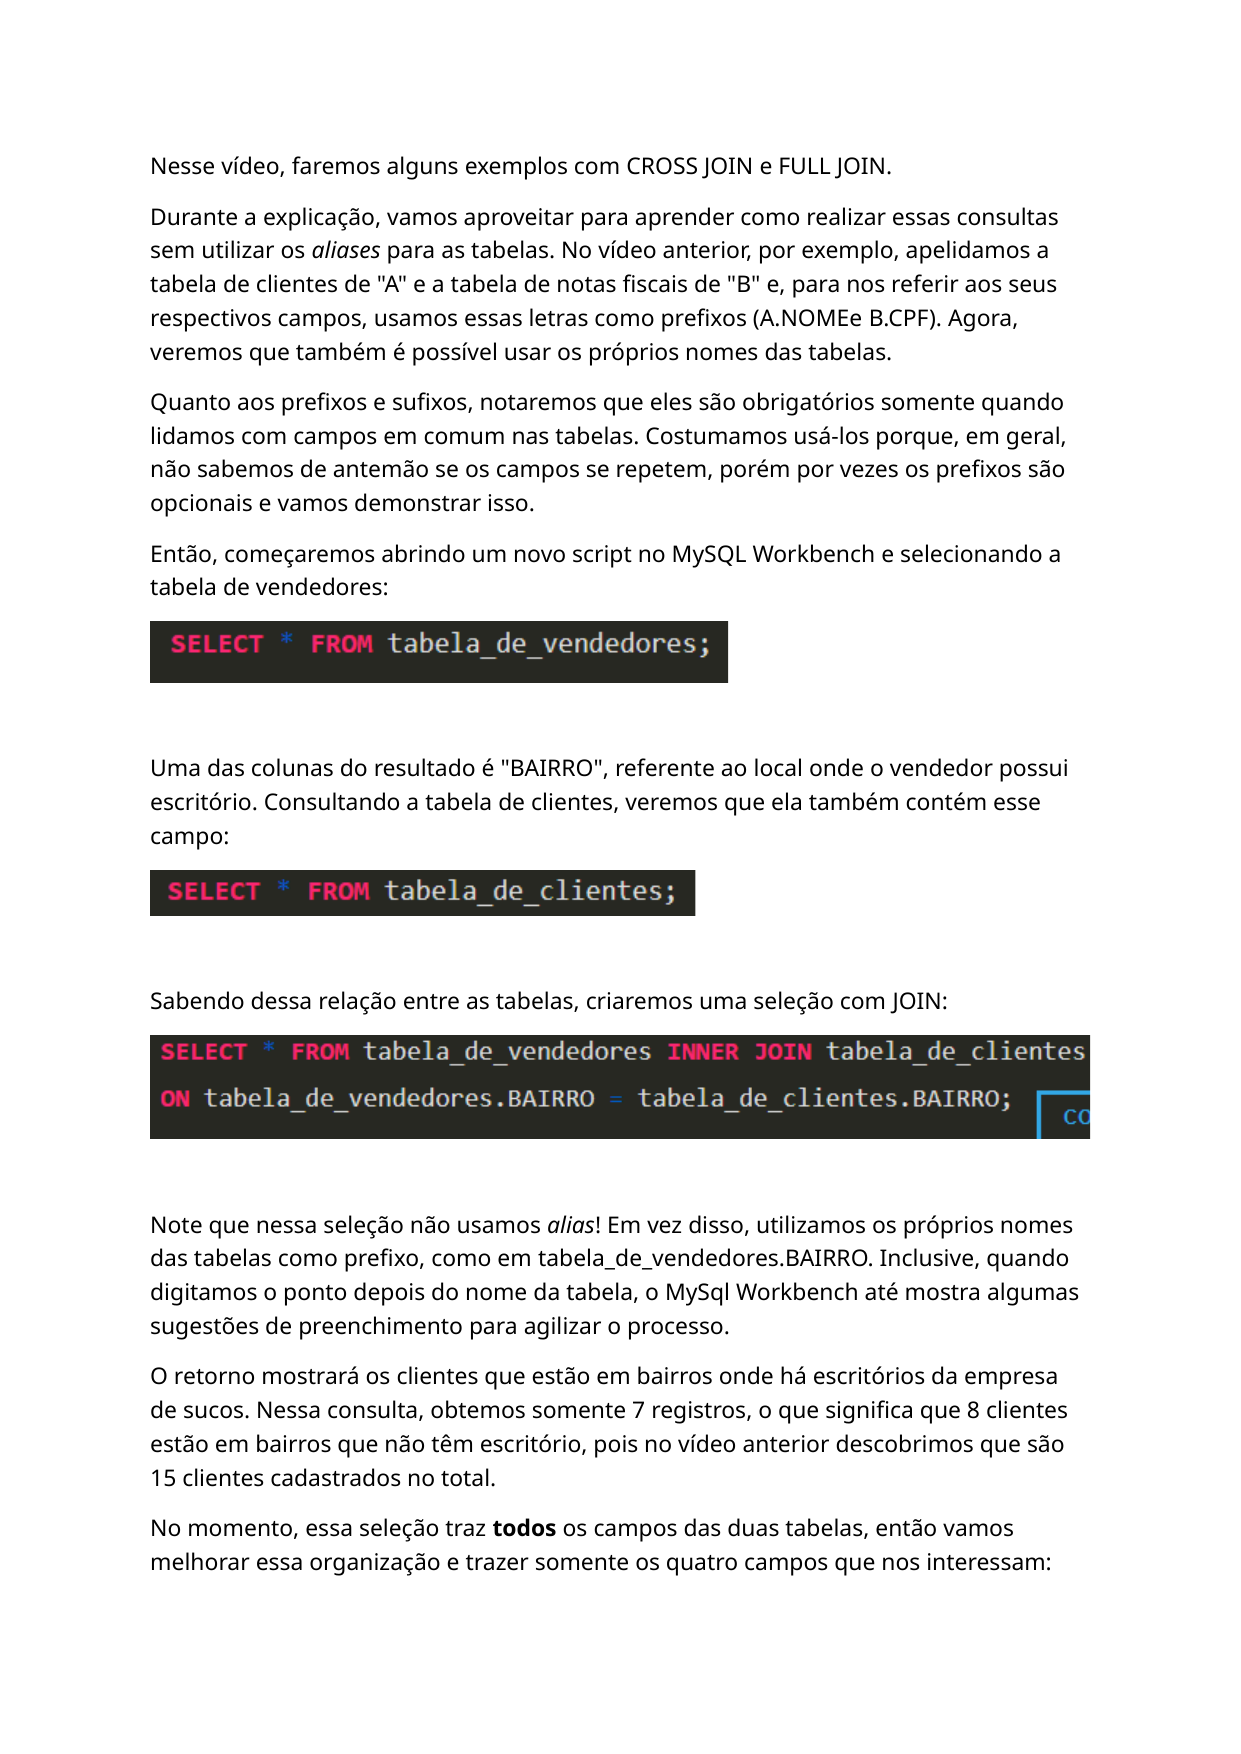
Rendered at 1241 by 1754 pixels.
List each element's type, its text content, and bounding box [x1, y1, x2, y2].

text Note que nessa seleção não usamos alias! Em vez disso, utilizamos os próprios nomes das tabelas como prefixo, como em tabela_de_vendedores.BAIRRO. Inclusive, quando digitamos o ponto depois do nome da tabela, o MySql Workbench até mostra algumas sugestões de preenchimento para agilizar o processo. [150, 1209, 1090, 1341]
text Nesse vídeo, faremos alguns exemplos com CROSS JOIN e FULL JOIN. [150, 150, 1090, 181]
picture [150, 1035, 1091, 1139]
text Sabendo dessa relação entre as tabelas, criaremos uma seleção com JOIN: [150, 985, 1090, 1016]
text Então, começaremos abrindo um novo script no MySQL Workbench e selecionando a tabela de vendedores: [150, 537, 1090, 602]
text Quanto aos prefixos e sufixos, notaremos que eles são obrigatórios somente quando lidamos com campos em comum nas tabelas. Costumamos usá-los porque, em geral, não sabemos de antemão se os campos se repetem, porém por vezes os prefixos são opcionais e vamos demonstrar isso. [150, 386, 1090, 518]
picture [150, 621, 729, 683]
text Durante a explicação, vamos aproveitar para aprender como realizar essas consultas sem utilizar os aliases para as tabelas. No vídeo anterior, por exemplo, apelidamos a tabela de clientes de "A" e a tabela de notas fiscais de "B" e, para nos referir aos seus respectivos campos, usamos essas letras como prefixos (A.NOMEe B.CPF). Agora, veremos que também é possível usar os próprios nomes das tabelas. [150, 200, 1090, 367]
text No momento, essa seleção traz todos os campos das duas tabelas, então vamos melhorar essa organização e trazer somente os quatro campos que nos interessam: [150, 1512, 1090, 1577]
picture [150, 870, 696, 916]
text O retorno mostrará os clientes que estão em bairros onde há escritórios da empresa de sucos. Nessa consulta, obtemos somente 7 registros, o que significa que 8 clientes estão em bairros que não têm escritório, pois no vídeo anterior descobrimos que são 15 clientes cadastrados no total. [150, 1360, 1090, 1493]
text Uma das colunas do resultado é "BAIRRO", referente ao local onde o vendedor possui escritório. Consultando a tabela de clientes, veremos que ela também contém esse campo: [150, 752, 1090, 851]
